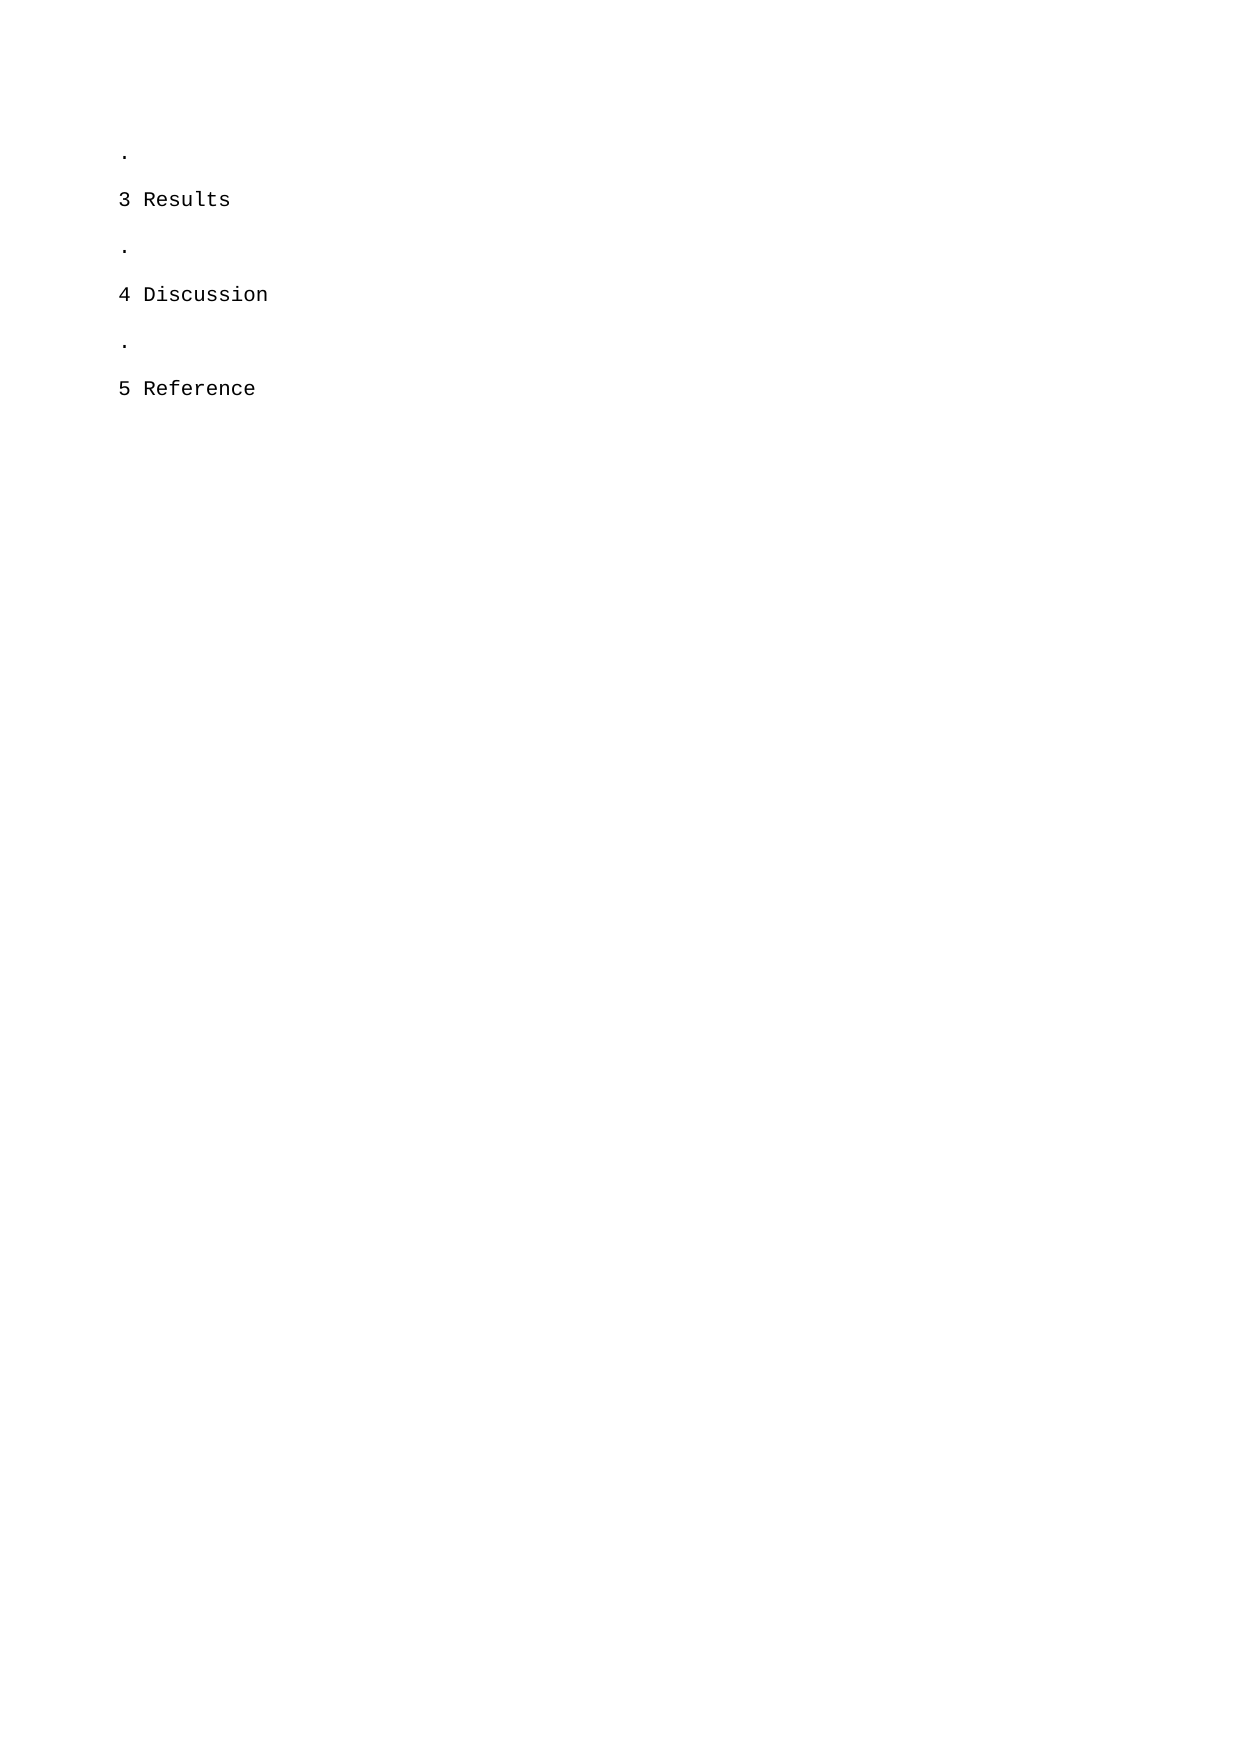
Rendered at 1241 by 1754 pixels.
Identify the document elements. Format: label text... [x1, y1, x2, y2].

text . [118, 331, 1122, 354]
text 3 Results [118, 189, 1122, 213]
text . [118, 142, 1122, 165]
text 5 Reference [118, 378, 1122, 402]
text . [118, 236, 1122, 260]
text 4 Discussion [118, 284, 1122, 307]
